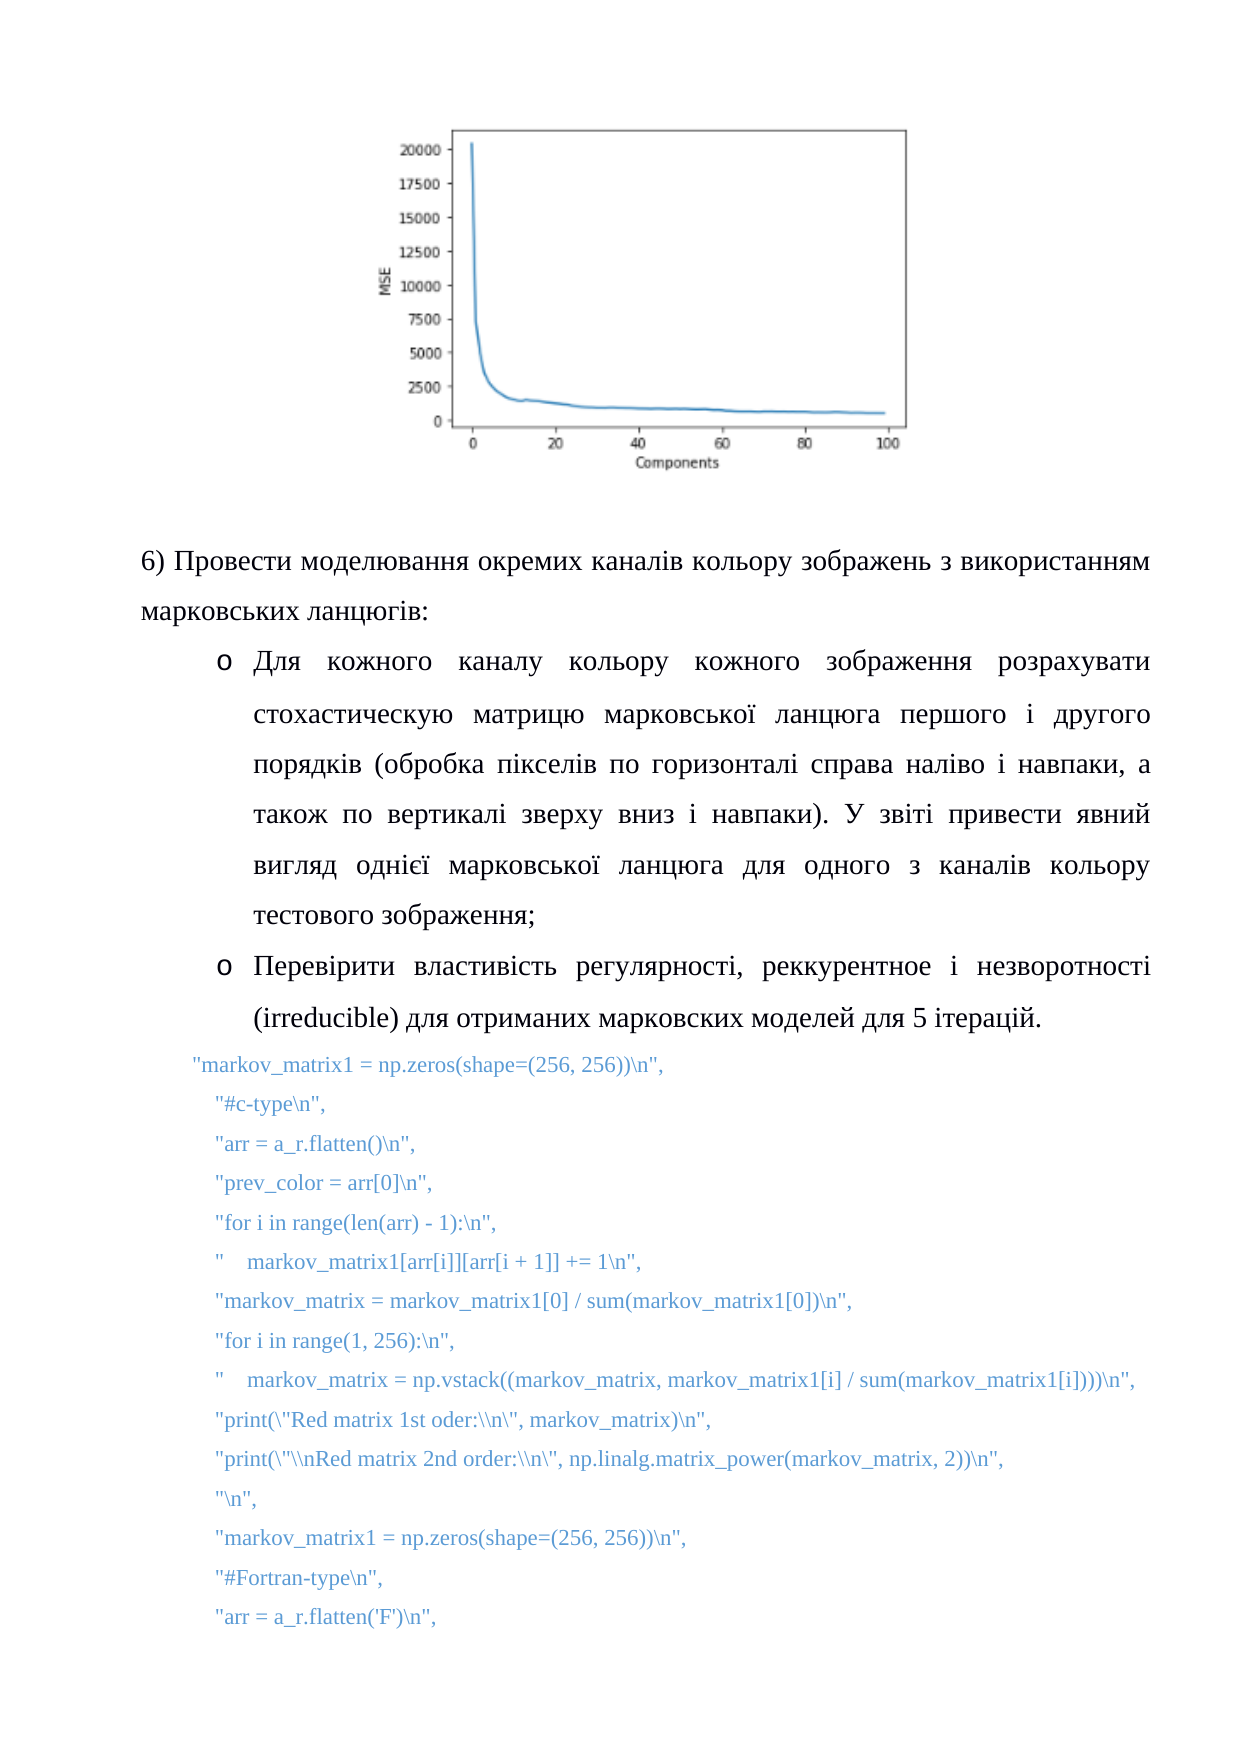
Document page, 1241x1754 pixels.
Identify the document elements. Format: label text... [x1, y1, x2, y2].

text "#c-type\n", [192, 1090, 1152, 1117]
text "markov_matrix1 = np.zeros(shape=(256, 256))\n", [192, 1524, 1152, 1551]
text " markov_matrix1[arr[i]][arr[i + 1]] += 1\n", [192, 1248, 1152, 1274]
text 6) Провести моделювання окремих каналів кольору зображень з використанням марковських ланцюгів: [141, 543, 1152, 626]
text "arr = a_r.flatten('F')\n", [192, 1603, 1152, 1630]
picture [350, 118, 949, 478]
text "#Fortran-type\n", [192, 1564, 1152, 1590]
text "print(\"\\nRed matrix 2nd order:\\n\", np.linalg.matrix_power(markov_matrix, 2))\n", [192, 1446, 1152, 1472]
text "print(\"Red matrix 1st oder:\\n\", markov_matrix)\n", [192, 1406, 1152, 1432]
text "\n", [192, 1485, 1152, 1511]
text "markov_matrix1 = np.zeros(shape=(256, 256))\n", [192, 1051, 1152, 1077]
text "arr = a_r.flatten()\n", [192, 1130, 1152, 1156]
text "for i in range(1, 256):\n", [192, 1327, 1152, 1353]
list Перевірити властивість регулярності, реккурентное і незворотності (irreducible) для отриманих марковских моделей для 5 ітерацій. [216, 948, 1152, 1034]
text "markov_matrix = markov_matrix1[0] / sum(markov_matrix1[0])\n", [192, 1288, 1152, 1314]
text " markov_matrix = np.vstack((markov_matrix, markov_matrix1[i] / sum(markov_matrix1[i])))\n", [192, 1367, 1152, 1393]
list Для кожного каналу кольору кожного зображення розрахувати стохастическую матрицю марковської ланцюга першого і другого порядків (обробка пікселів по горизонталі справа наліво і навпаки, а також по вертикалі зверху вниз і навпаки). У звіті привести явний вигляд однієї марковської ланцюга для одного з каналів кольору тестового зображення; [216, 643, 1152, 931]
text "prev_color = arr[0]\n", [192, 1169, 1152, 1196]
text "for i in range(len(arr) - 1):\n", [192, 1209, 1152, 1235]
